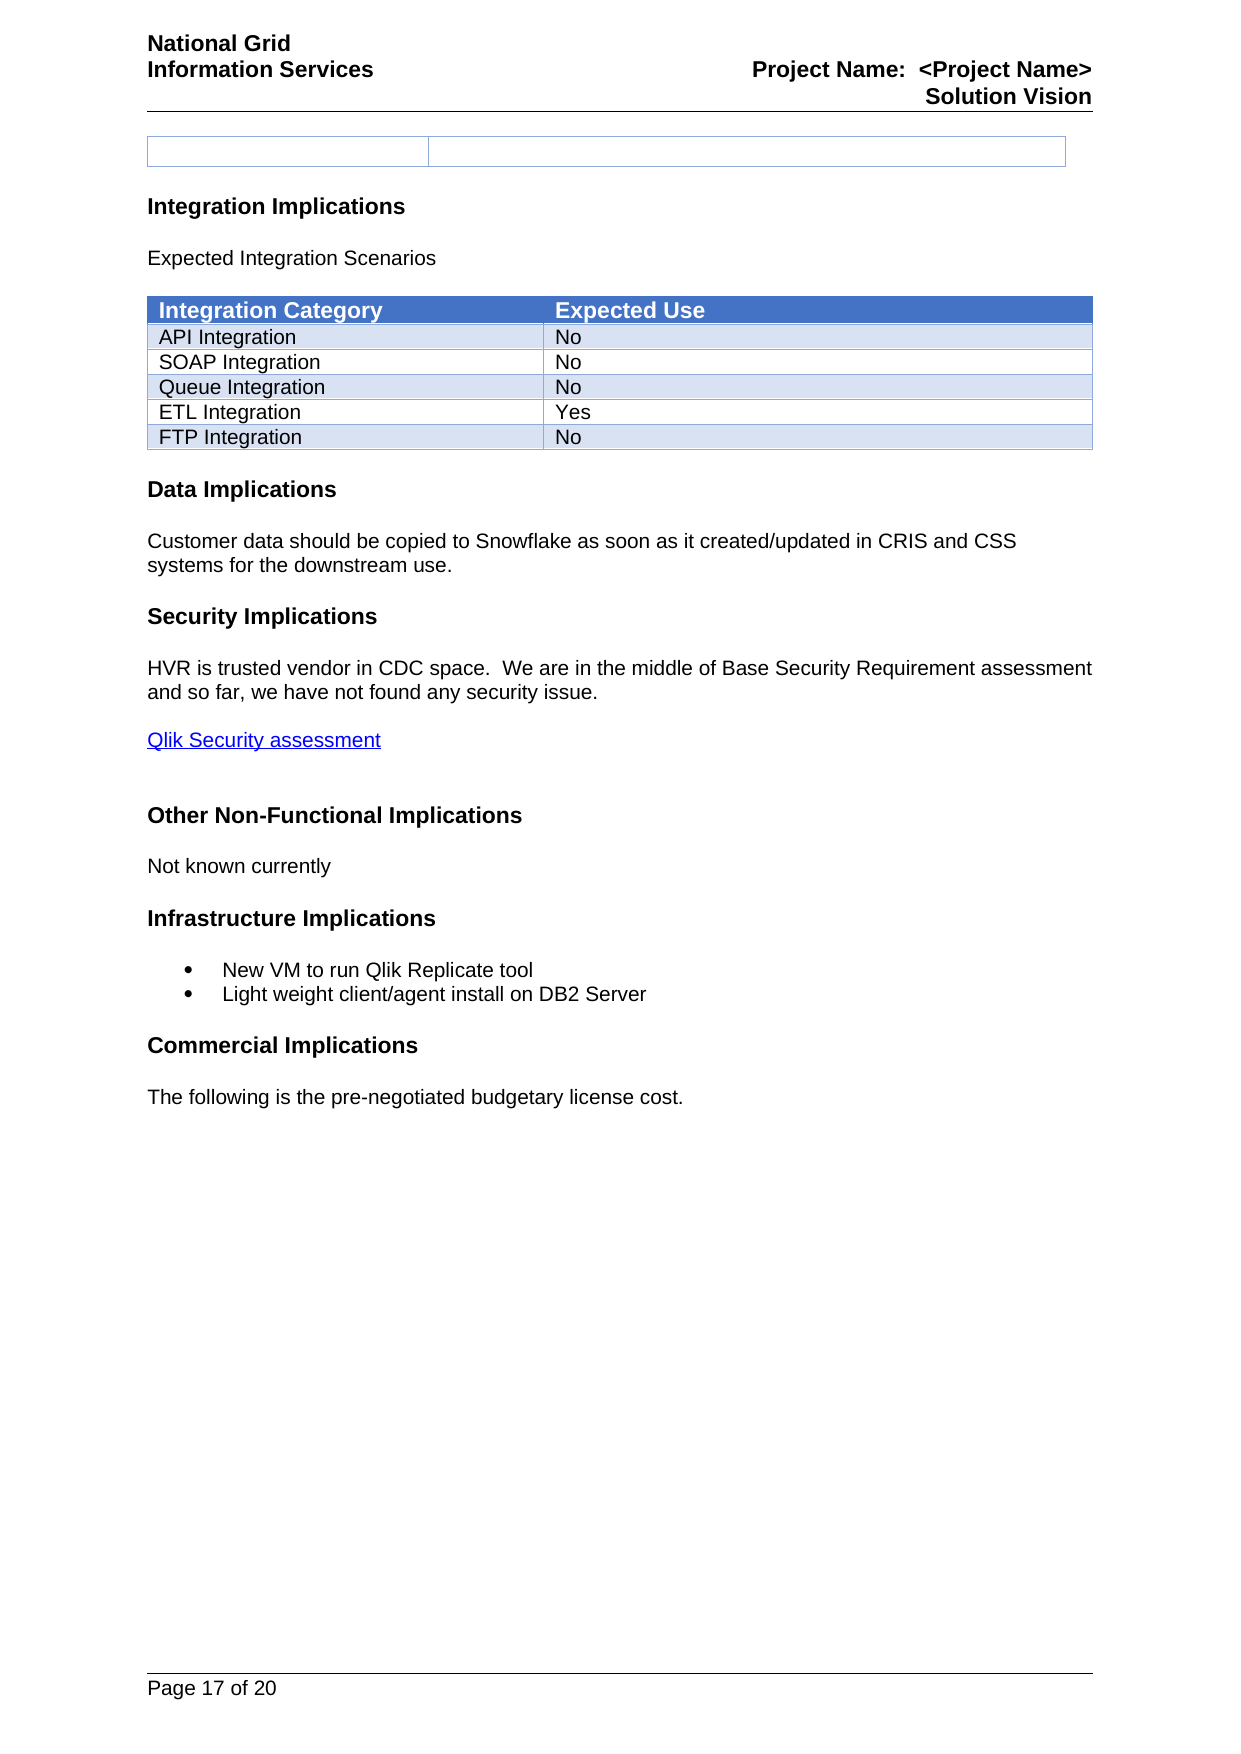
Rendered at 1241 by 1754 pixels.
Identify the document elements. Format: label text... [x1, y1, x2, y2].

text Integration Implications [147, 193, 1093, 219]
text The following is the pre-negotiated budgetary license cost. [147, 1084, 1093, 1108]
text Infrastructure Implications [147, 905, 1093, 931]
table_cell No [544, 375, 1092, 398]
text Other Non-Functional Implications [147, 802, 1093, 828]
table_cell FTP Integration [148, 425, 543, 448]
table_cell Yes [544, 400, 1092, 423]
table_header Integration Category [148, 297, 543, 323]
table_cell No [544, 350, 1092, 373]
text HVR is trusted vendor in CDC space. We are in the middle of Base Security Requirement assessment and so far, we have not found any security issue. [147, 656, 1093, 703]
text Data Implications [147, 476, 1093, 502]
text Customer data should be copied to Snowflake as soon as it created/updated in CRIS and CSS systems for the downstream use. [147, 528, 1093, 576]
table_cell No [544, 325, 1092, 348]
table_header Expected Use [544, 297, 1092, 323]
table_cell No [544, 425, 1092, 448]
list Light weight client/agent install on DB2 Server [184, 981, 1093, 1006]
table_cell [429, 137, 1065, 166]
text Security Implications [147, 603, 1093, 629]
text Commercial Implications [147, 1032, 1093, 1058]
table_cell [148, 137, 428, 166]
text Qlik Security assessment [147, 727, 1093, 751]
text Expected Integration Scenarios [147, 246, 1093, 270]
list New VM to run Qlik Replicate tool [184, 957, 1093, 981]
table_cell SOAP Integration [148, 350, 543, 373]
table_cell ETL Integration [148, 400, 543, 423]
text Not known currently [147, 854, 1093, 878]
table_cell Queue Integration [148, 375, 543, 398]
table_cell API Integration [148, 325, 543, 348]
